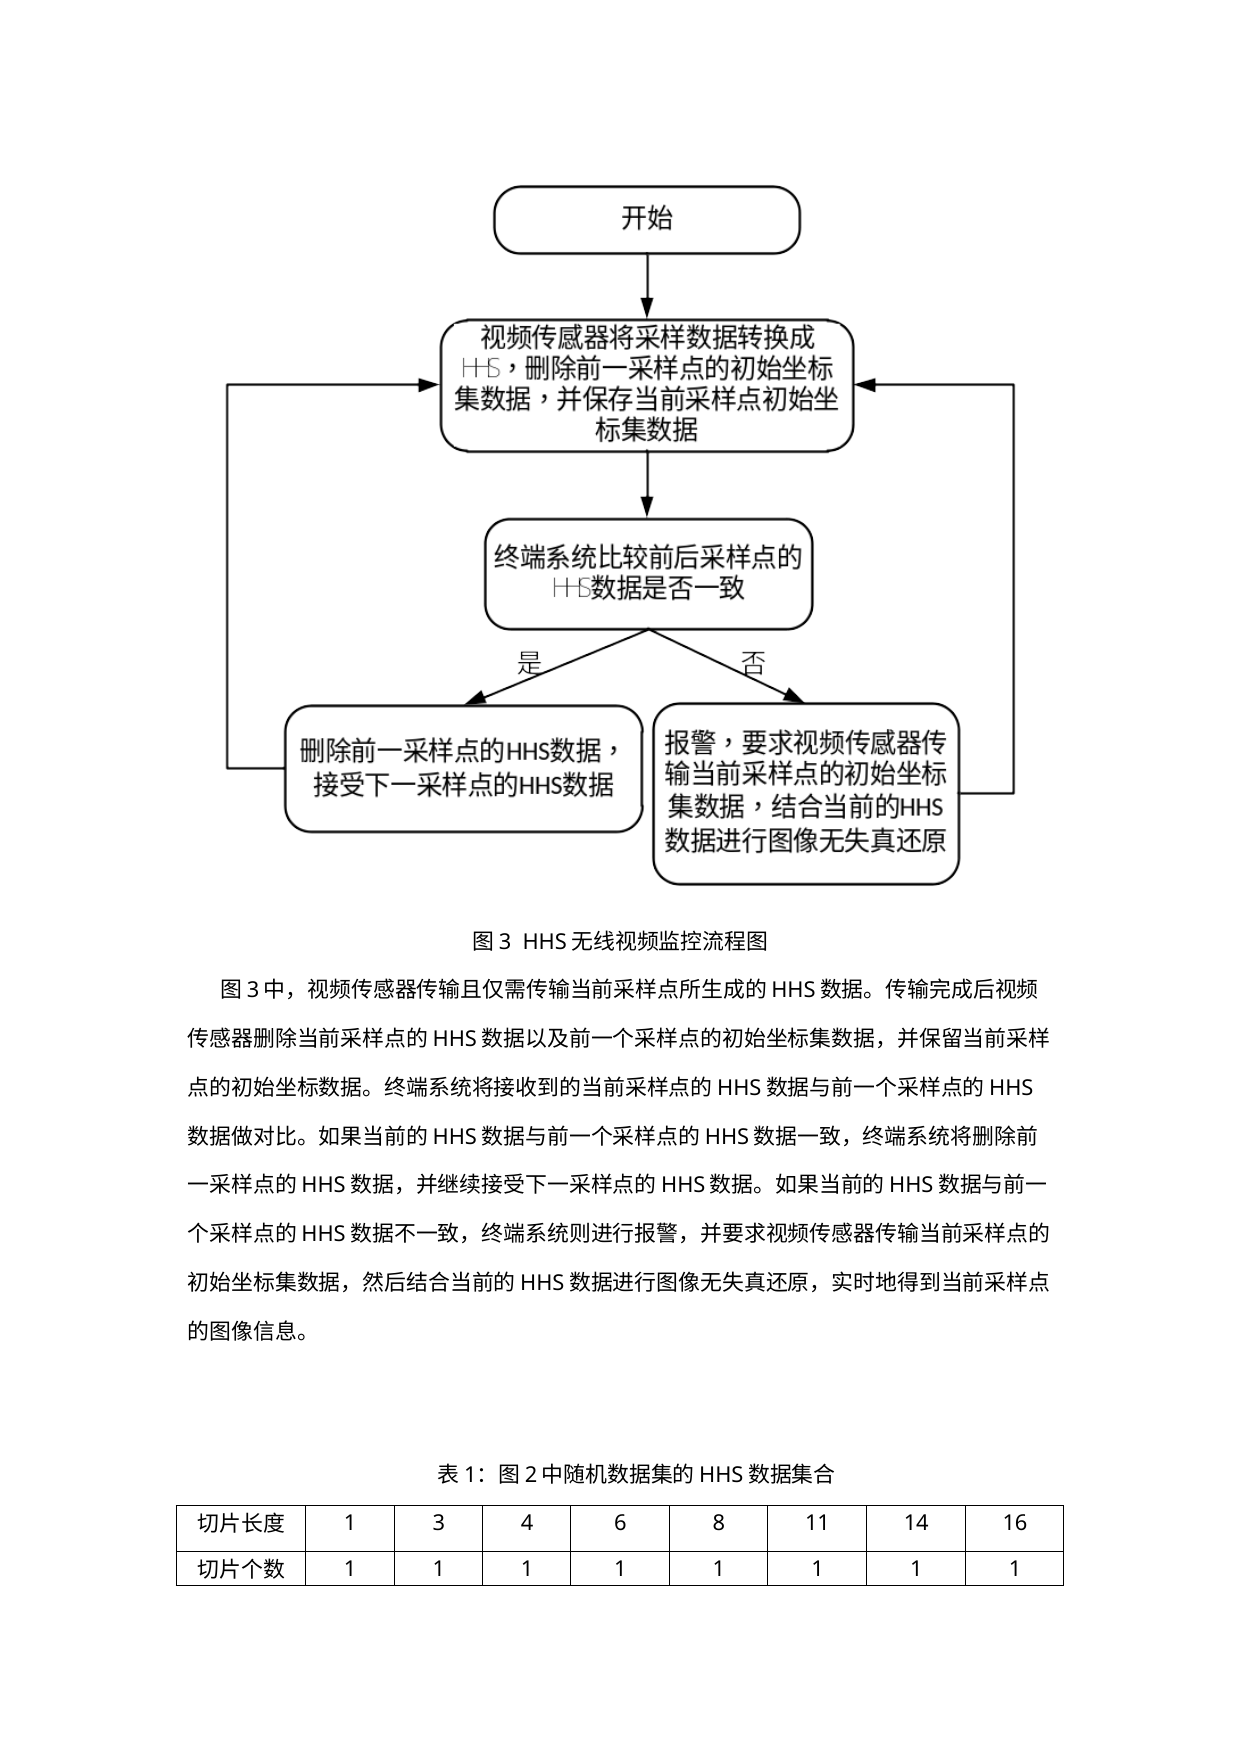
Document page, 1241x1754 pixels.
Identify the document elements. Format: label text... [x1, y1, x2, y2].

table_header 8 [670, 1506, 767, 1551]
table_cell 1 [571, 1552, 669, 1584]
table_cell 1 [768, 1552, 866, 1584]
table_header 14 [867, 1506, 965, 1551]
table_cell 1 [306, 1552, 394, 1584]
table_cell 1 [395, 1552, 482, 1584]
table_header 切片长度 [177, 1506, 305, 1551]
table_header 1 [306, 1506, 394, 1551]
text 表1：图2中随机数据集的HHS数据集合 [187, 1457, 1053, 1489]
table_cell 切片个数 [177, 1552, 305, 1584]
table_cell 1 [966, 1552, 1063, 1584]
table_cell 1 [867, 1552, 965, 1584]
text 图3中，视频传感器传输且仅需传输当前采样点所生成的HHS数据。传输完成后视频传感器删除当前采样点的HHS数据以及前一个采样点的初始坐标集数据，并保留当前采样点的初始坐标数据。终端系统将接收到的当前采样点的HHS数据与前一个采样点的HHS数据做对比。如果当前的HHS数据与前一个采样点的HHS数据一致，终端系统将删除前一采样点的HHS数据，并继续接受下一采样点的HHS数据。如果当前的HHS数据与前一个采样点的HHS数据不一致，终端系统则进行报警，并要求视频传感器传输当前采样点的初始坐标集数据，然后结合当前的HHS数据进行图像无失真还原，实时地得到当前采样点的图像信息。 [187, 972, 1053, 1346]
table_header 6 [571, 1506, 669, 1551]
table_cell 1 [670, 1552, 767, 1584]
text 图3 HHS无线视频监控流程图 [187, 924, 1053, 956]
table_header 3 [395, 1506, 482, 1551]
table_cell 1 [483, 1552, 570, 1584]
table_header 11 [768, 1506, 866, 1551]
table_header 16 [966, 1506, 1063, 1551]
table_header 4 [483, 1506, 570, 1551]
